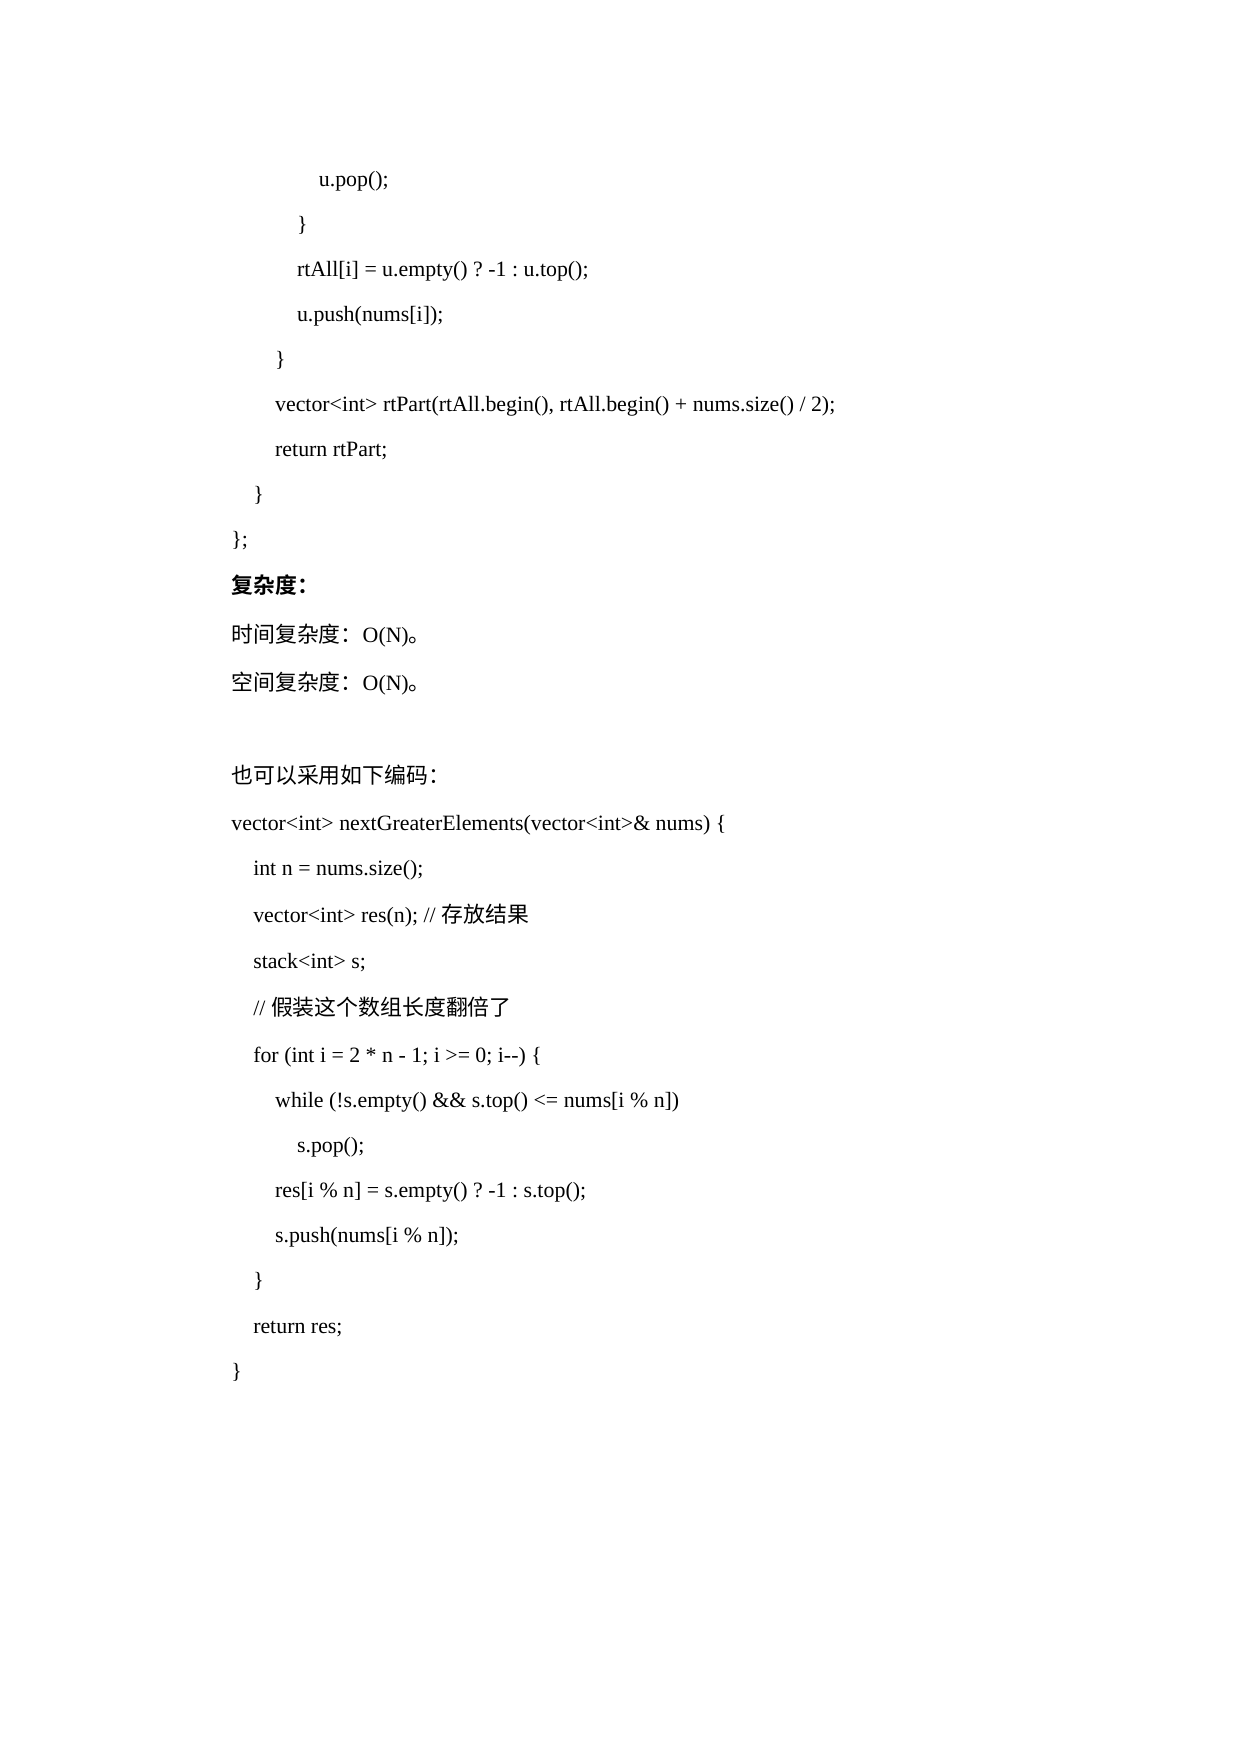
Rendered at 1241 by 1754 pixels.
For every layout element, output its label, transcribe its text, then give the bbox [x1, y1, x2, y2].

text rtAll[i] = u.empty() ? -1 : u.top(); [187, 252, 1053, 285]
text // 假装这个数组长度翻倍了 [187, 990, 1053, 1022]
text vector<int> res(n); // 存放结果 [187, 897, 1053, 929]
text stack<int> s; [187, 945, 1053, 977]
text int n = nums.size(); [187, 851, 1053, 884]
text 复杂度： [187, 568, 1053, 600]
text vector<int> rtPart(rtAll.begin(), rtAll.begin() + nums.size() / 2); [187, 387, 1053, 420]
text } [187, 342, 1053, 375]
text u.pop(); [187, 162, 1053, 194]
text return rtPart; [187, 433, 1053, 465]
text 空间复杂度：O(N)。 [187, 664, 1053, 697]
text } [187, 1264, 1053, 1296]
text while (!s.empty() && s.top() <= nums[i % n]) [187, 1083, 1053, 1116]
text s.push(nums[i % n]); [187, 1219, 1053, 1251]
text res[i % n] = s.empty() ? -1 : s.top(); [187, 1174, 1053, 1206]
text 时间复杂度：O(N)。 [187, 616, 1053, 649]
text vector<int> nextGreaterElements(vector<int>& nums) { [187, 806, 1053, 839]
text } [187, 1354, 1053, 1387]
text } [187, 478, 1053, 510]
text 也可以采用如下编码： [187, 758, 1053, 791]
text } [187, 207, 1053, 239]
text }; [187, 523, 1053, 555]
text for (int i = 2 * n - 1; i >= 0; i--) { [187, 1038, 1053, 1071]
text u.push(nums[i]); [187, 297, 1053, 330]
text s.pop(); [187, 1128, 1053, 1161]
text return res; [187, 1309, 1053, 1341]
